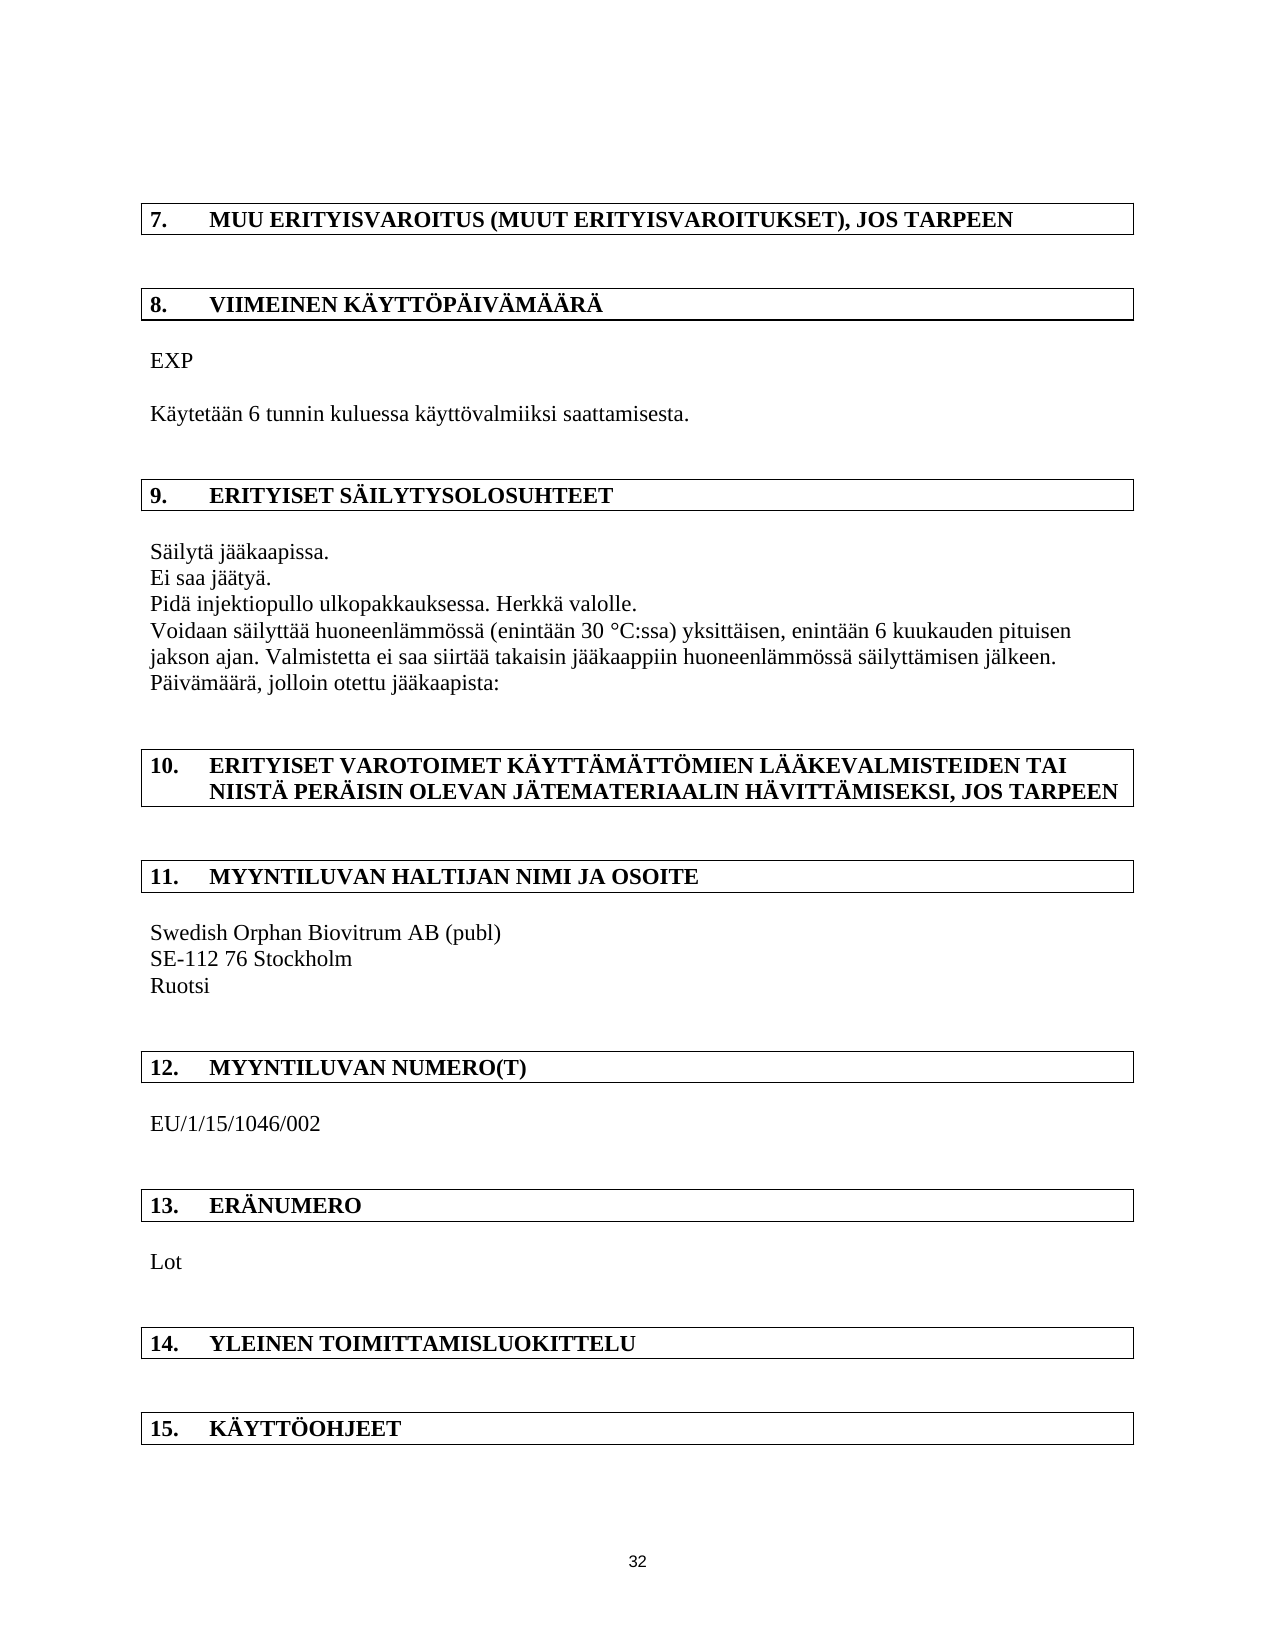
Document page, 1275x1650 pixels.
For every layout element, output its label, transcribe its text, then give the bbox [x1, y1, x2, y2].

text SE-112 76 Stockholm [150, 946, 1125, 972]
text Voidaan säilyttää huoneenlämmössä (enintään 30 °C:ssa) yksittäisen, enintään 6 kuukauden pituisen jakson ajan. Valmistetta ei saa siirtää takaisin jääkaappiin huoneenlämmössä säilyttämisen jälkeen. Päivämäärä, jolloin otettu jääkaapista: [150, 617, 1125, 696]
text Pidä injektiopullo ulkopakkauksessa. Herkkä valolle. [150, 590, 1125, 617]
text 13. ERÄNUMERO [142, 1190, 1133, 1221]
text 11. MYYNTILUVAN HALTIJAN NIMI JA OSOITE [142, 861, 1133, 892]
text Ruotsi [150, 972, 1125, 998]
text Säilytä jääkaapissa. [150, 538, 1125, 564]
text 15. KÄYTTÖOHJEET [142, 1413, 1133, 1444]
text 12. MYYNTILUVAN NUMERO(T) [142, 1052, 1133, 1082]
text 8. VIIMEINEN KÄYTTÖPÄIVÄMÄÄRÄ [142, 289, 1133, 319]
text Swedish Orphan Biovitrum AB (publ) [150, 919, 1125, 946]
text Lot [150, 1248, 1125, 1274]
text EU/1/15/1046/002 [150, 1110, 1125, 1136]
text Ei saa jäätyä. [150, 564, 1125, 590]
text 10. ERITYISET VAROTOIMET KÄYTTÄMÄTTÖMIEN LÄÄKEVALMISTEIDEN TAI NIISTÄ PERÄISIN OLEVAN JÄTEMATERIAALIN HÄVITTÄMISEKSI, JOS TARPEEN [142, 750, 1133, 806]
text EXP [150, 347, 1125, 373]
text 7. MUU ERITYISVAROITUS (MUUT ERITYISVAROITUKSET), JOS TARPEEN [142, 204, 1133, 234]
text 9. ERITYISET SÄILYTYSOLOSUHTEET [142, 480, 1133, 510]
text 14. YLEINEN TOIMITTAMISLUOKITTELU [142, 1328, 1133, 1358]
text Käytetään 6 tunnin kuluessa käyttövalmiiksi saattamisesta. [150, 400, 1125, 426]
